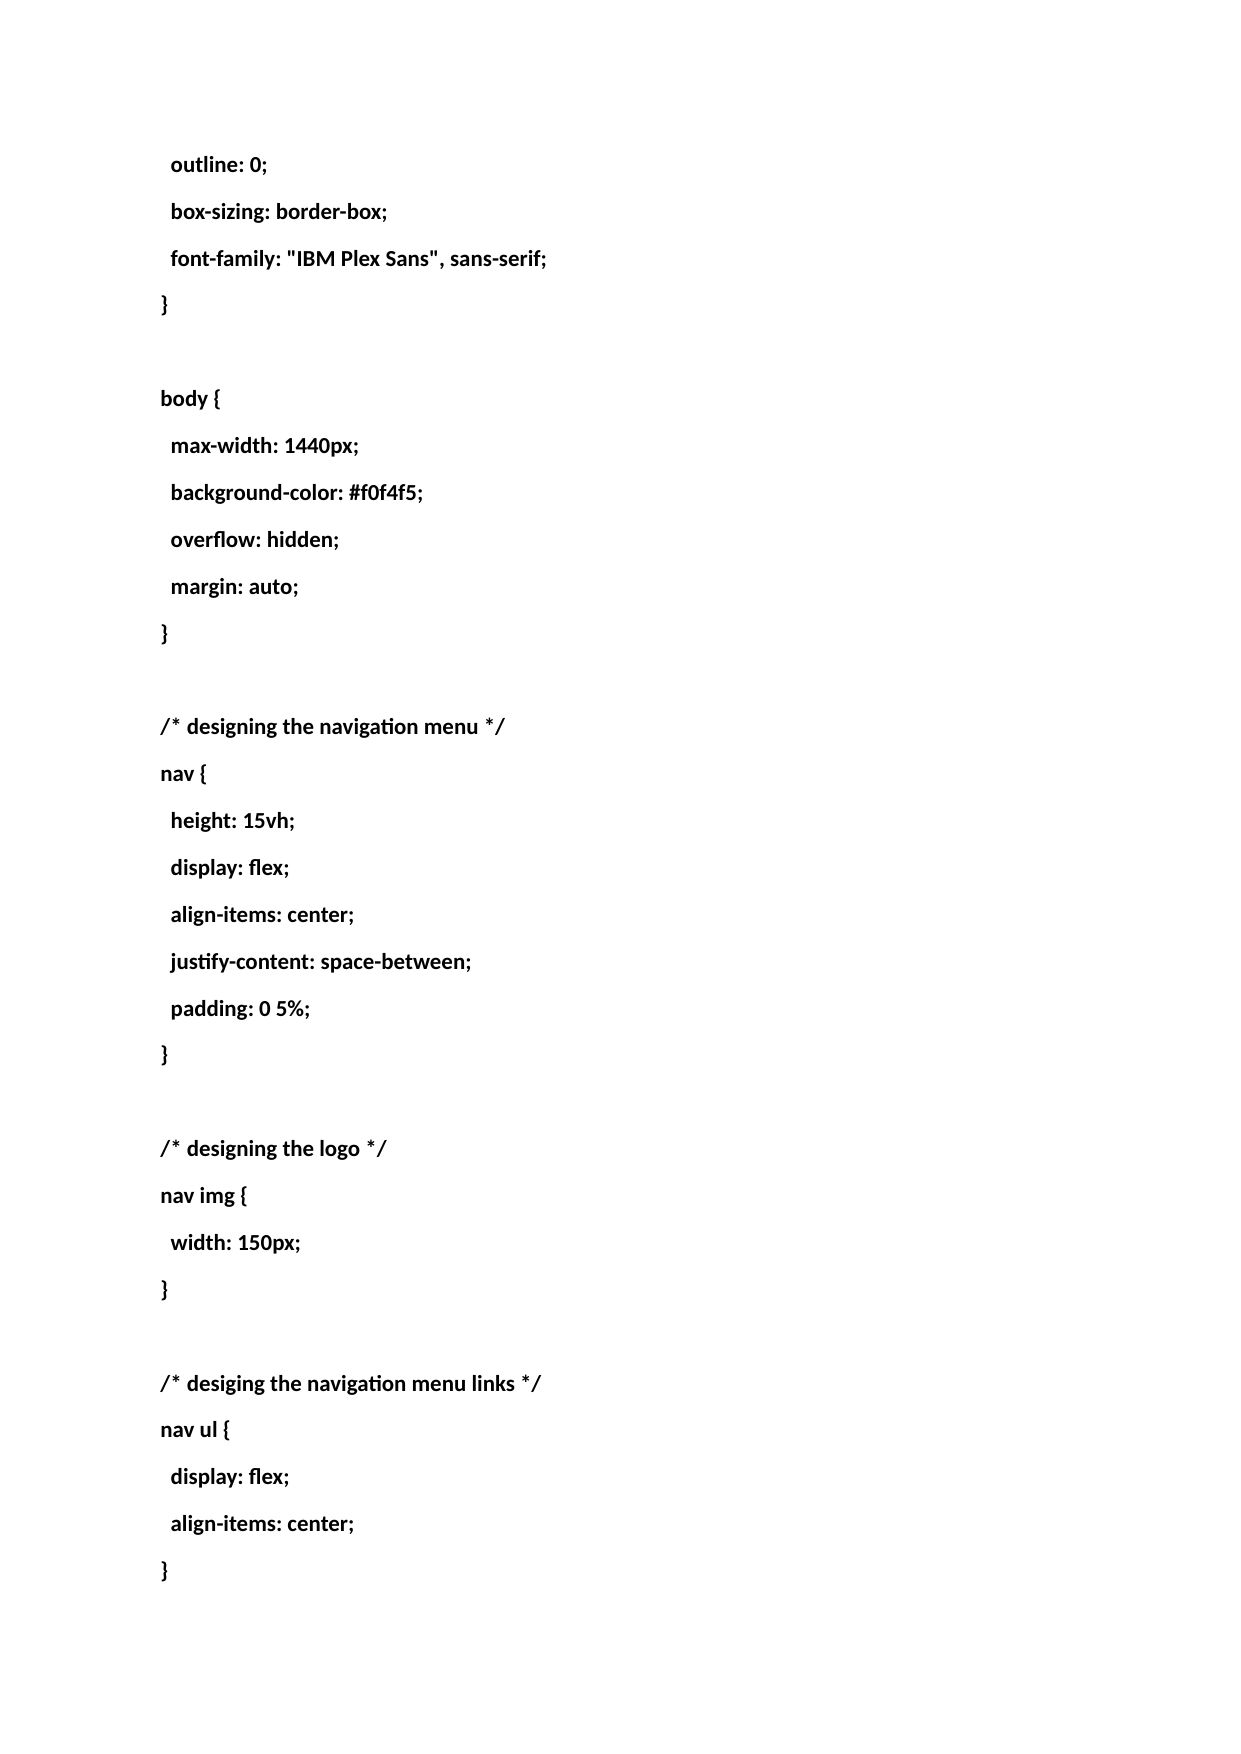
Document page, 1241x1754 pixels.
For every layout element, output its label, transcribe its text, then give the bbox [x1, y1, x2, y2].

text width: 150px; [150, 1228, 1090, 1256]
text /* desiging the navigation menu links */ [150, 1369, 1090, 1397]
text } [150, 1275, 1090, 1303]
text overflow: hidden; [150, 525, 1090, 553]
text } [150, 1556, 1090, 1584]
text /* designing the logo */ [150, 1134, 1090, 1162]
text margin: auto; [150, 572, 1090, 600]
text align-items: center; [150, 1509, 1090, 1537]
text } [150, 1041, 1090, 1069]
text justify-content: space-between; [150, 947, 1090, 975]
text font-family: "IBM Plex Sans", sans-serif; [150, 244, 1090, 272]
text } [150, 291, 1090, 319]
text nav { [150, 759, 1090, 787]
text max-width: 1440px; [150, 431, 1090, 459]
text nav img { [150, 1181, 1090, 1209]
text padding: 0 5%; [150, 994, 1090, 1022]
text align-items: center; [150, 900, 1090, 928]
text /* designing the navigation menu */ [150, 712, 1090, 741]
text box-sizing: border-box; [150, 197, 1090, 225]
text display: flex; [150, 853, 1090, 881]
text outline: 0; [150, 150, 1090, 178]
text display: flex; [150, 1462, 1090, 1491]
text height: 15vh; [150, 806, 1090, 834]
text } [150, 619, 1090, 647]
text background-color: #f0f4f5; [150, 478, 1090, 506]
text nav ul { [150, 1416, 1090, 1444]
text body { [150, 384, 1090, 412]
